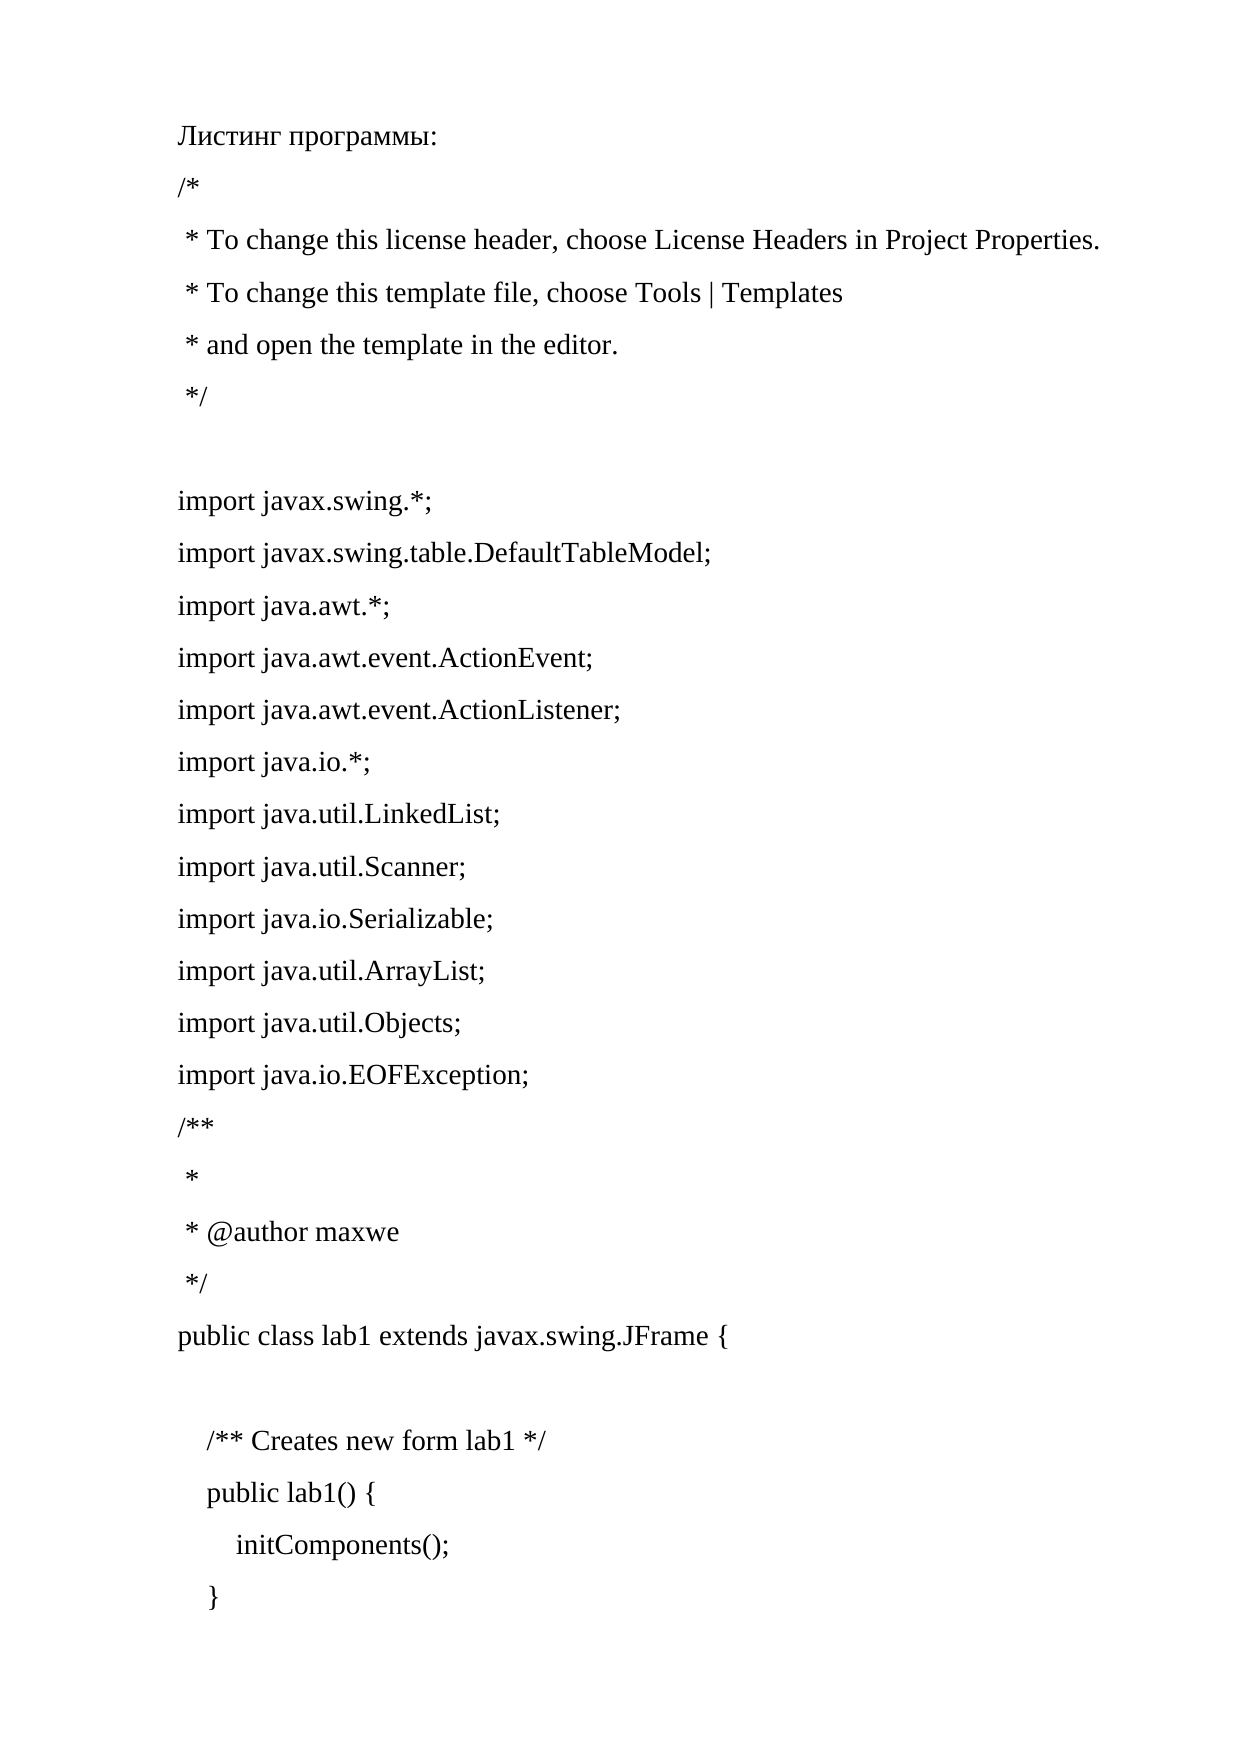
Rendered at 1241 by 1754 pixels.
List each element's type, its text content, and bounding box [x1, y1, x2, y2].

text initComponents(); [177, 1527, 1152, 1561]
text import java.io.Serializable; [177, 901, 1152, 934]
text } [177, 1579, 1152, 1613]
text import java.awt.event.ActionEvent; [177, 640, 1152, 673]
text */ [177, 1266, 1152, 1300]
text */ [177, 379, 1152, 413]
text import java.util.LinkedList; [177, 797, 1152, 830]
text * To change this template file, choose Tools | Templates [177, 275, 1152, 308]
text /** [177, 1110, 1152, 1143]
text import java.io.EOFException; [177, 1057, 1152, 1091]
text import javax.swing.table.DefaultTableModel; [177, 536, 1152, 569]
text * and open the template in the editor. [177, 327, 1152, 360]
text * To change this license header, choose License Headers in Project Properties. [177, 222, 1152, 256]
text import javax.swing.*; [177, 483, 1152, 517]
text import java.io.*; [177, 744, 1152, 778]
text Листинг программы: [177, 118, 1152, 152]
text public class lab1 extends javax.swing.JFrame { [177, 1318, 1152, 1352]
text import java.util.Objects; [177, 1005, 1152, 1039]
text * @author maxwe [177, 1214, 1152, 1248]
text import java.awt.event.ActionListener; [177, 692, 1152, 726]
text import java.util.ArrayList; [177, 953, 1152, 987]
text public lab1() { [177, 1475, 1152, 1508]
text import java.util.Scanner; [177, 849, 1152, 882]
text * [177, 1162, 1152, 1195]
text /* [177, 170, 1152, 204]
text /** Creates new form lab1 */ [177, 1423, 1152, 1456]
text import java.awt.*; [177, 588, 1152, 621]
